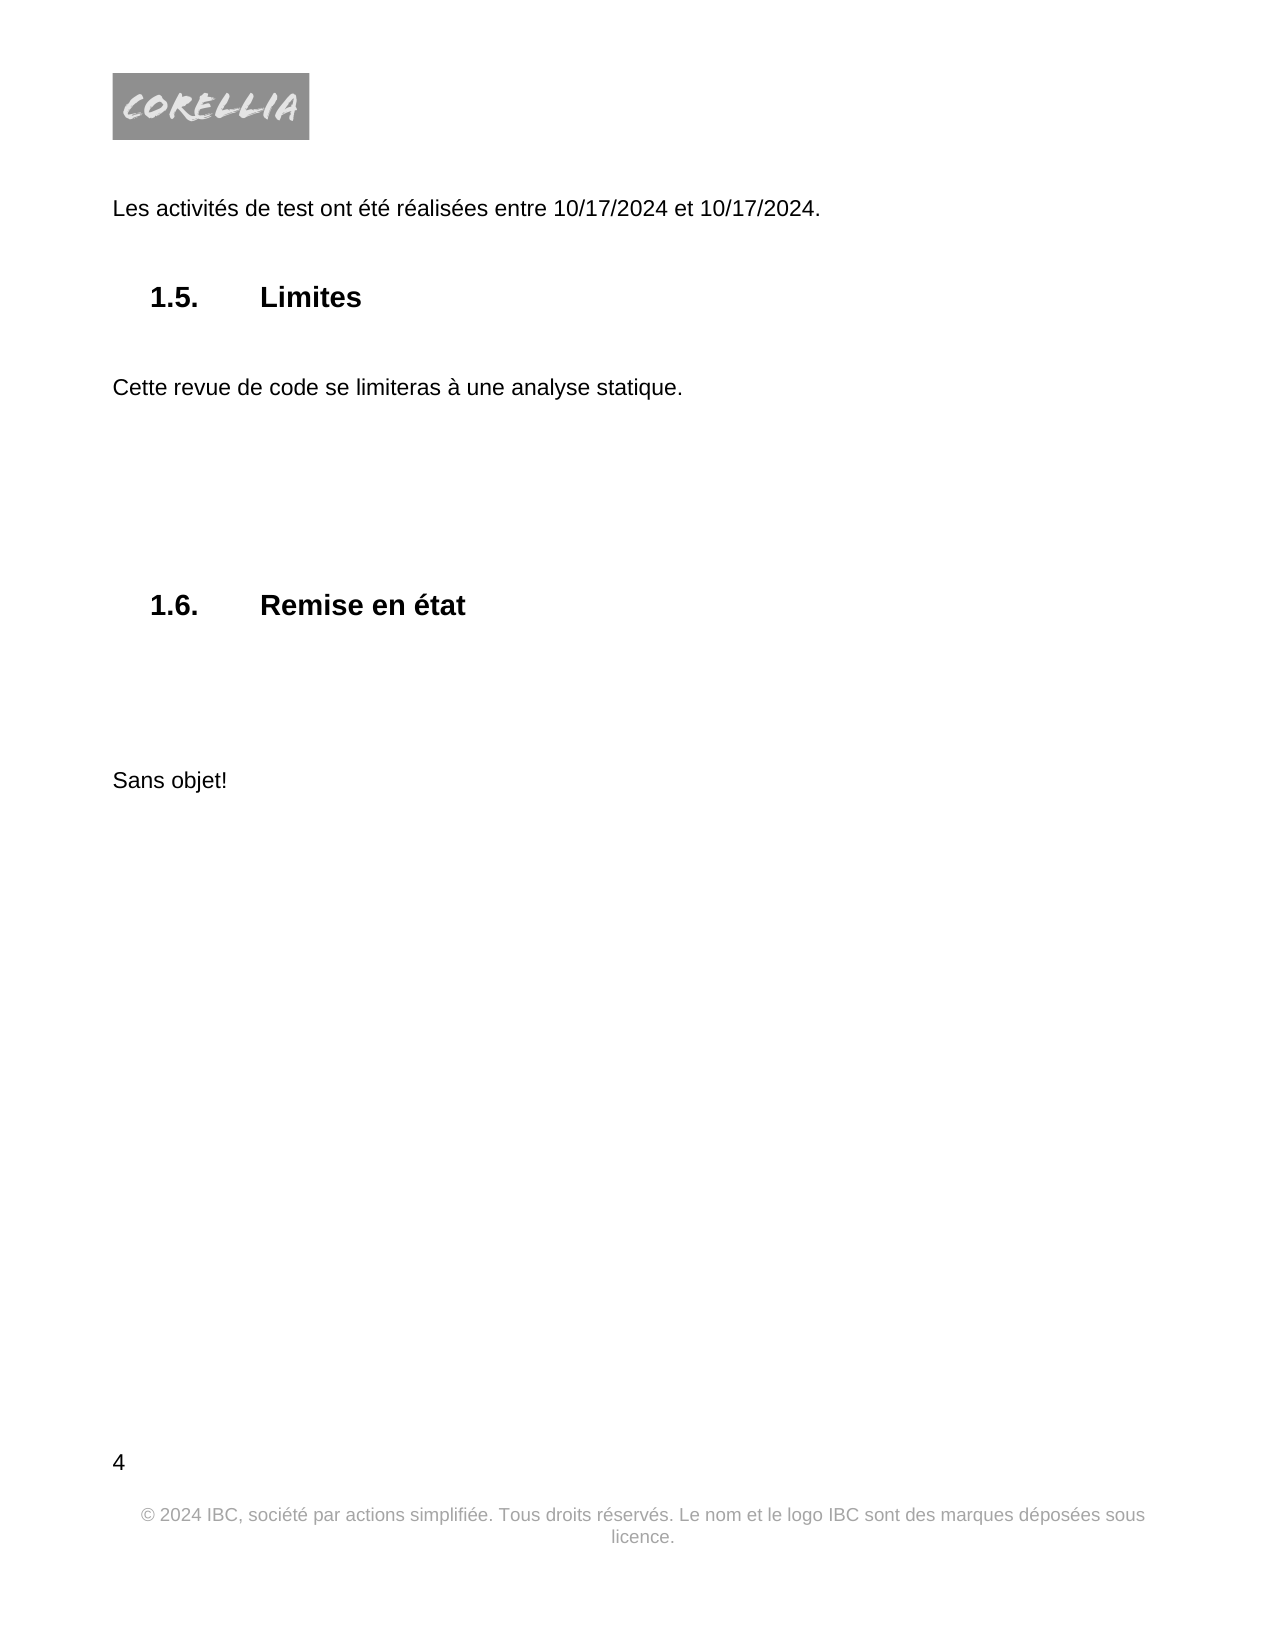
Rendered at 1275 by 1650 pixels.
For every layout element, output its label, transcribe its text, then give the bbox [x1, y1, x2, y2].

text Les activités de test ont été réalisées entre 10/17/2024 et 10/17/2024. [112, 195, 1211, 221]
text Sans objet! [112, 767, 1211, 793]
picture [112, 73, 310, 140]
text Cette revue de code se limiteras à une analyse statique. [112, 374, 1211, 400]
subtitle Remise en état [150, 588, 1211, 621]
subtitle Limites [150, 280, 1211, 314]
